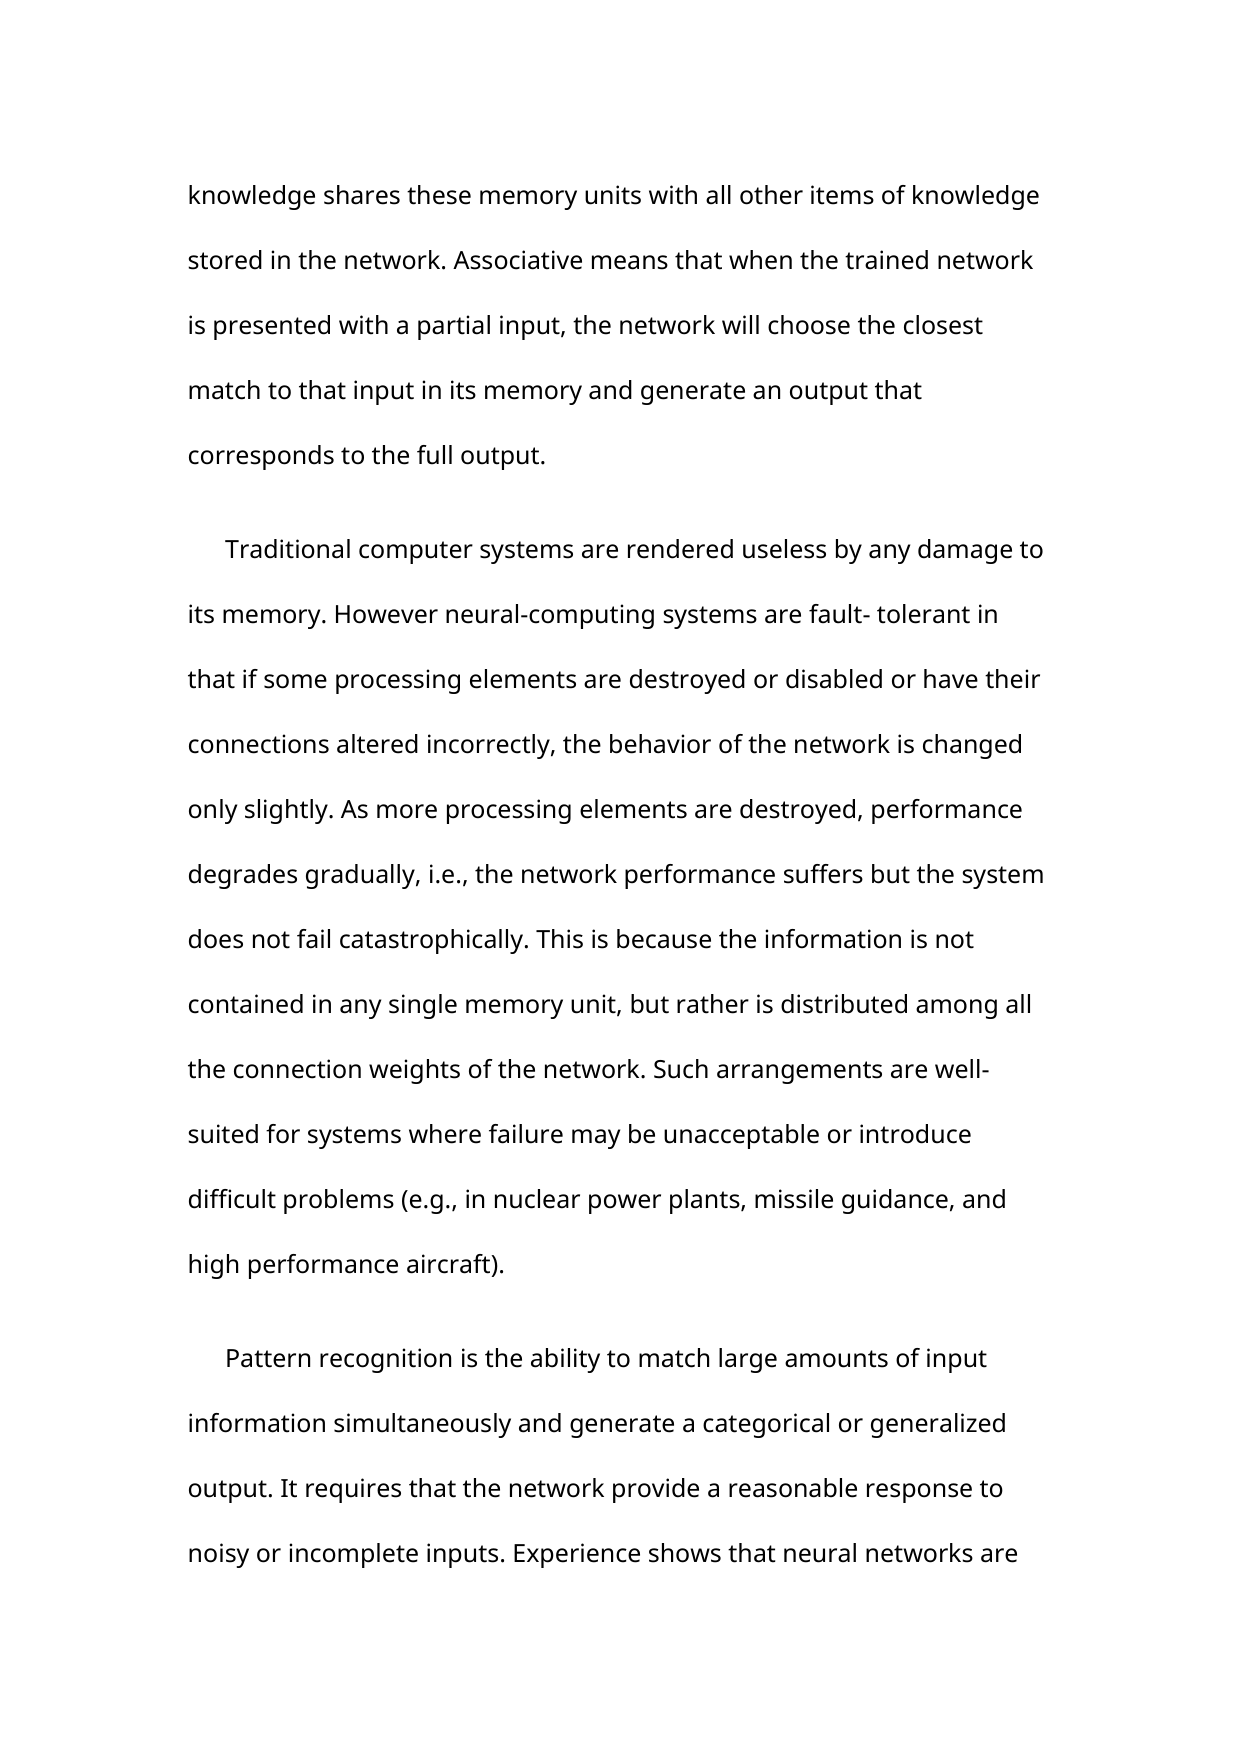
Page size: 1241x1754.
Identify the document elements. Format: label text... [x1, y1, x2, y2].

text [187, 162, 1053, 487]
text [187, 1325, 1053, 1585]
text Traditional computer systems are rendered useless by any damage to its memory. However neural-computing systems are fault- tolerant in that if some processing elements are destroyed or disabled or have their connections altered incorrectly, the behavior of the network is changed only slightly. As more processing elements are destroyed, performance degrades gradually, i.e., the network performance suffers but the system does not fail catastrophically. This is because the information is not contained in any single memory unit, but rather is distributed among all the connection weights of the network. Such arrangements are well-suited for systems where failure may be unacceptable or introduce difficult problems (e.g., in nuclear power plants, missile guidance, and high performance aircraft). [187, 516, 1053, 1296]
